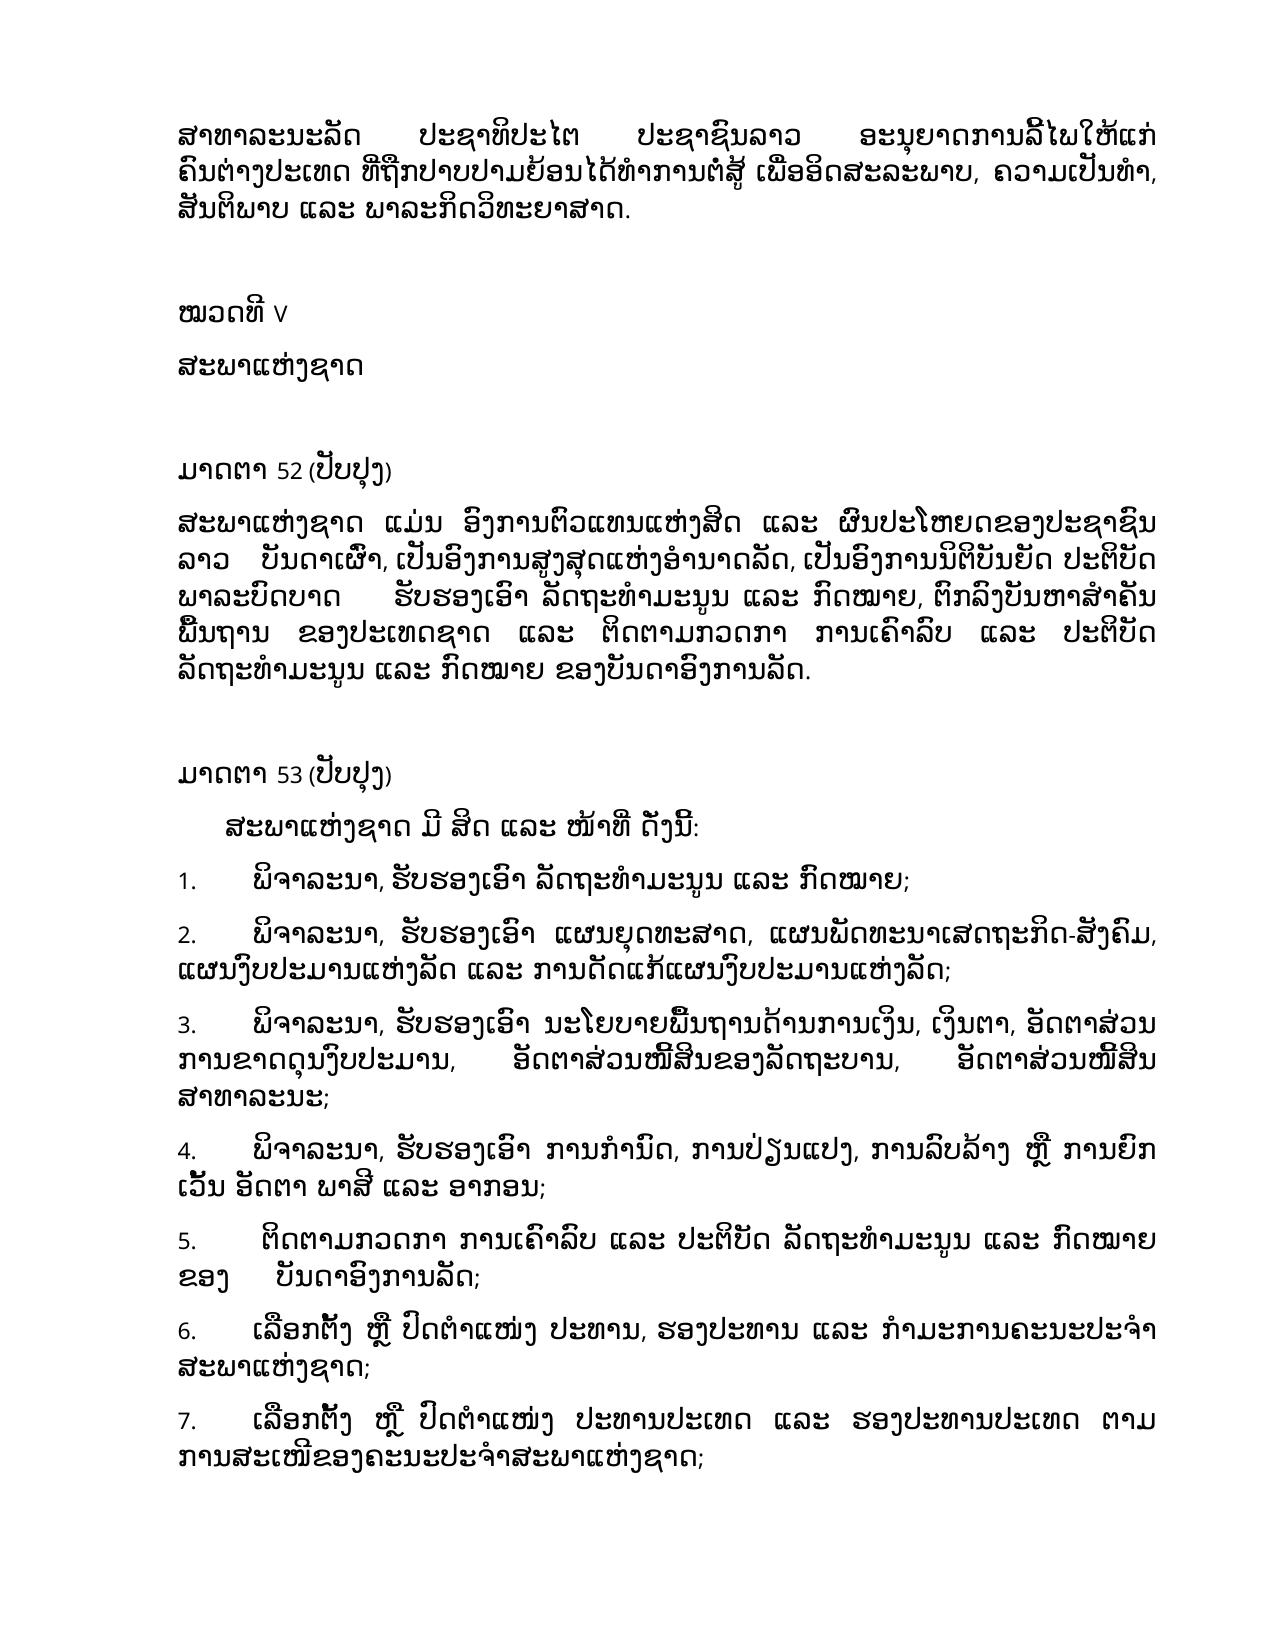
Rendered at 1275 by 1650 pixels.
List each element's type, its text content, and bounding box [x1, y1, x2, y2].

text ໝວດທີ V [177, 295, 1157, 329]
text 1. ພິຈາລະນາ, ຮັບຮອງເອົາ ລັດຖະທຳມະນູນ ແລະ ກົດໝາຍ; [177, 863, 1157, 897]
text 4. ພິຈາລະນາ, ຮັບຮອງເອົາ ການກຳນົດ, ການປ່ຽນແປງ, ການລົບລ້າງ ຫຼື ການຍົກເວັ້ນ ອັດຕາ ພາສີ ແລະ ອາກອນ; [177, 1133, 1157, 1203]
text ມາດຕາ 53 (ປັບປຸງ) [177, 756, 1157, 790]
text 6. ເລືອກຕັ້ງ ຫຼື ປົດຕຳແໜ່ງ ປະທານ, ຮອງປະທານ ແລະ ກຳມະການຄະນະປະຈຳ ສະພາແຫ່ງຊາດ; [177, 1313, 1157, 1383]
text ສະພາແຫ່ງຊາດ [177, 348, 1157, 382]
text 5. ຕິດຕາມກວດກາ ການເຄົາລົບ ແລະ ປະຕິບັດ ລັດຖະທຳມະນູນ ແລະ ກົດໝາຍຂອງ ບັນດາອົງການລັດ; [177, 1223, 1157, 1293]
text 7. ເລືອກຕັ້ງ ຫຼື ປົດຕຳແໜ່ງ ປະທານປະເທດ ແລະ ຮອງປະທານປະເທດ ຕາມ ການສະເໜີຂອງຄະນະປະຈຳສະພາແຫ່ງຊາດ; [177, 1403, 1157, 1473]
text ສະພາແຫ່ງຊາດ ມີ ສິດ ແລະ ໜ້າທີ່ ດັ່ງນີ້: [177, 809, 1157, 843]
text 2. ພິຈາລະນາ, ຮັບຮອງເອົາ ແຜນຍຸດທະສາດ, ແຜນພັດທະນາເສດຖະກິດ-ສັງຄົມ, ແຜນງົບປະມານແຫ່ງລັດ ແລະ ການດັດແກ້ແຜນງົບປະມານແຫ່ງລັດ; [177, 916, 1157, 987]
text 3. ພິຈາລະນາ, ຮັບຮອງເອົາ ນະໂຍບາຍພື້ນຖານດ້ານການເງິນ, ເງິນຕາ, ອັດຕາສ່ວນ ການຂາດດຸນງົບປະມານ, ອັດຕາສ່ວນໜີ້ສິນຂອງລັດຖະບານ, ອັດຕາສ່ວນໜີ້ສິນສາທາລະນະ; [177, 1006, 1157, 1113]
text ສາທາລະນະລັດ ປະຊາທິປະໄຕ ປະຊາຊົນລາວ ອະນຸຍາດການລີ້ໄພໃຫ້ແກ່ຄົນຕ່າງປະເທດ ທີ່ຖືກປາບປາມຍ້ອນໄດ້ທຳການຕໍ່ສູ້ ເພື່ອອິດສະລະພາບ, ຄວາມເປັນທຳ, ສັນຕິພາບ ແລະ ພາລະກິດວິທະຍາສາດ. [177, 118, 1157, 225]
text ສະພາແຫ່ງຊາດ ແມ່ນ ອົງການຕົວແທນແຫ່ງສິດ ແລະ ຜົນປະໂຫຍດຂອງປະຊາຊົນລາວ ບັນດາເຜົ່າ, ເປັນອົງການສູງສຸດແຫ່ງອຳນາດລັດ, ເປັນອົງການນິຕິບັນຍັດ ປະຕິບັດພາລະບົດບາດ ຮັບຮອງເອົາ ລັດຖະທຳມະນູນ ແລະ ກົດໝາຍ, ຕົກລົງບັນຫາສຳຄັນພື້ນຖານ ຂອງປະເທດຊາດ ແລະ ຕິດຕາມກວດກາ ການເຄົາລົບ ແລະ ປະຕິບັດລັດຖະທຳມະນູນ ແລະ ກົດໝາຍ ຂອງບັນດາອົງການລັດ. [177, 506, 1157, 686]
text ມາດຕາ 52 (ປັບປຸງ) [177, 452, 1157, 486]
